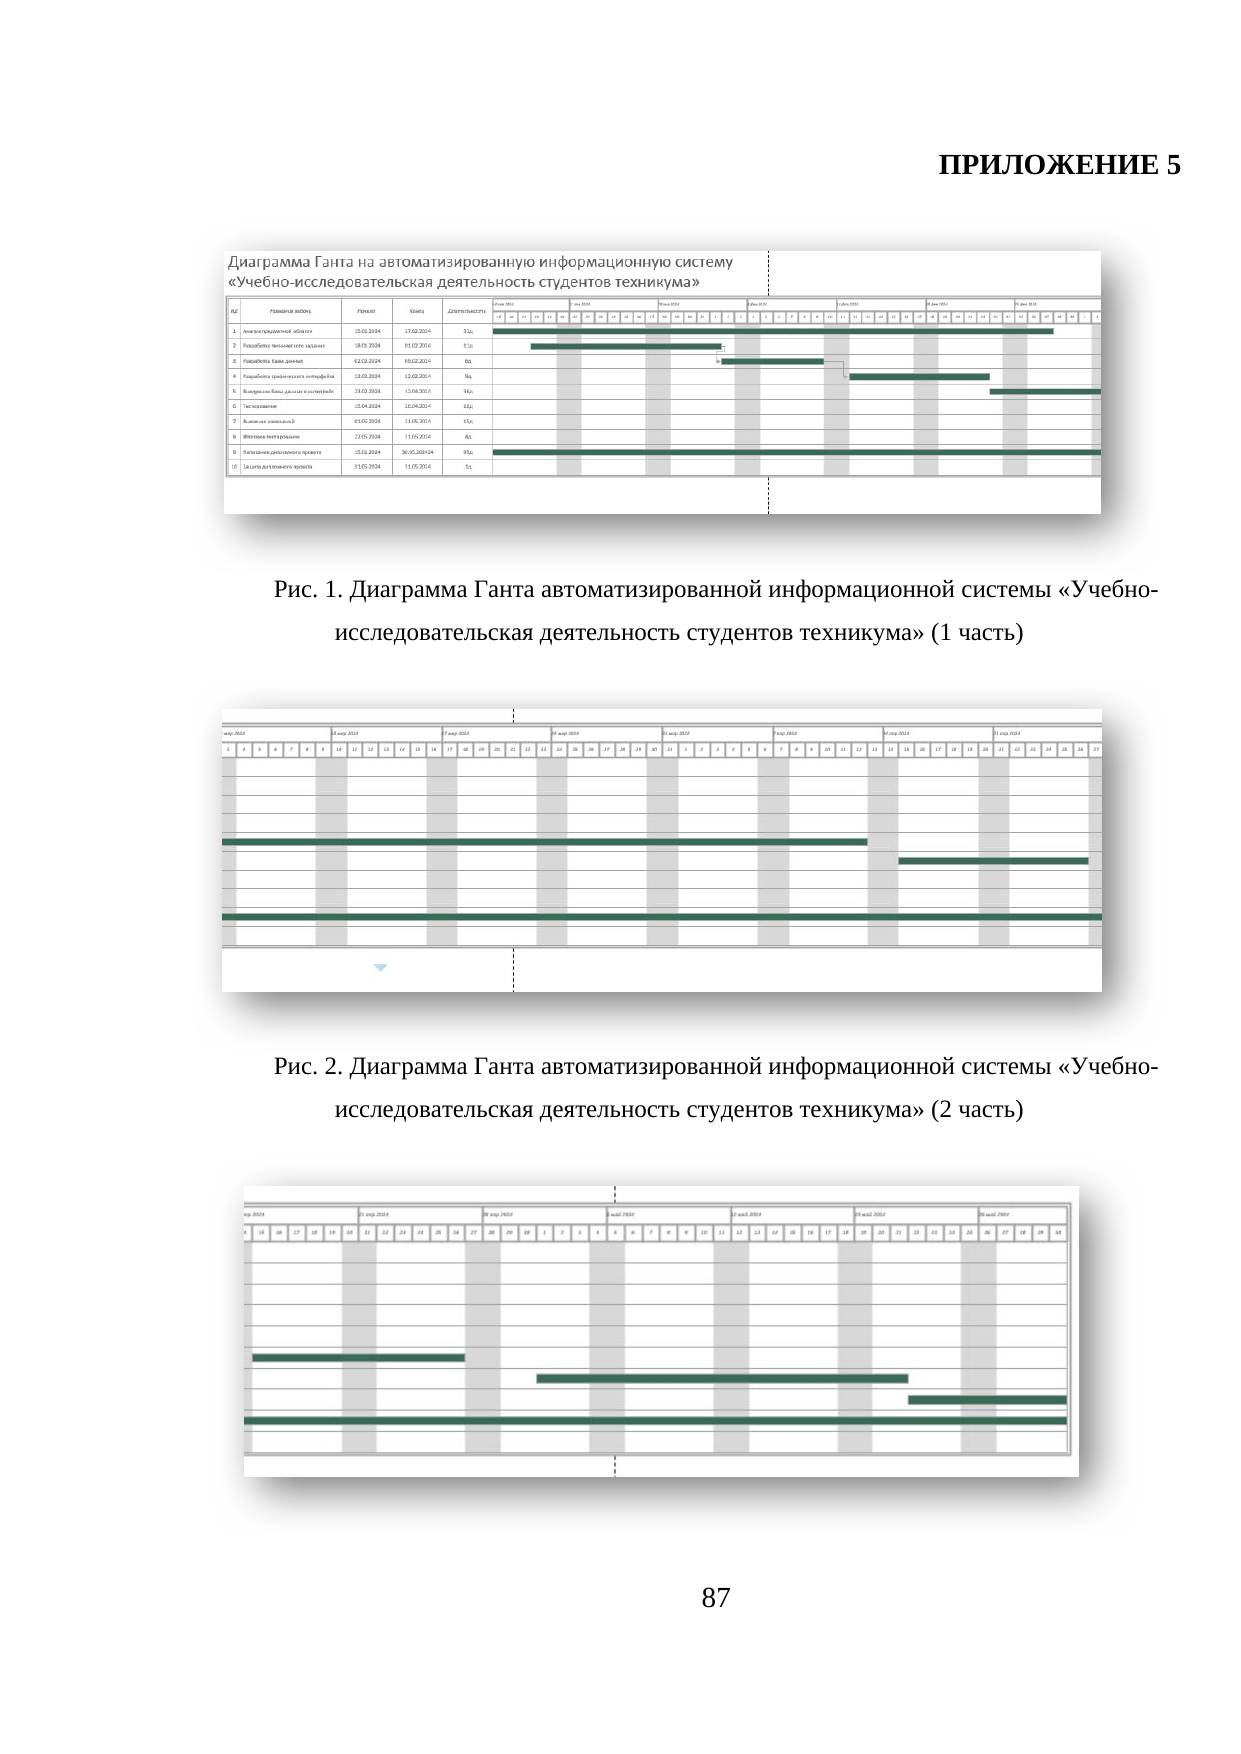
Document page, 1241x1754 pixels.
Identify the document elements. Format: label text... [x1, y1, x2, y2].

text Рис. 2. Диаграмма Ганта автоматизированной информационной системы «Учебно-исследовательская деятельность студентов техникума» (2 часть) [177, 1051, 1181, 1123]
text Рис. 1. Диаграмма Ганта автоматизированной информационной системы «Учебно-исследовательская деятельность студентов техникума» (1 часть) [177, 574, 1181, 646]
picture [244, 1186, 1079, 1477]
subtitle ПРИЛОЖЕНИЕ 5 [177, 147, 1181, 181]
picture [224, 251, 1101, 514]
picture [222, 709, 1102, 992]
